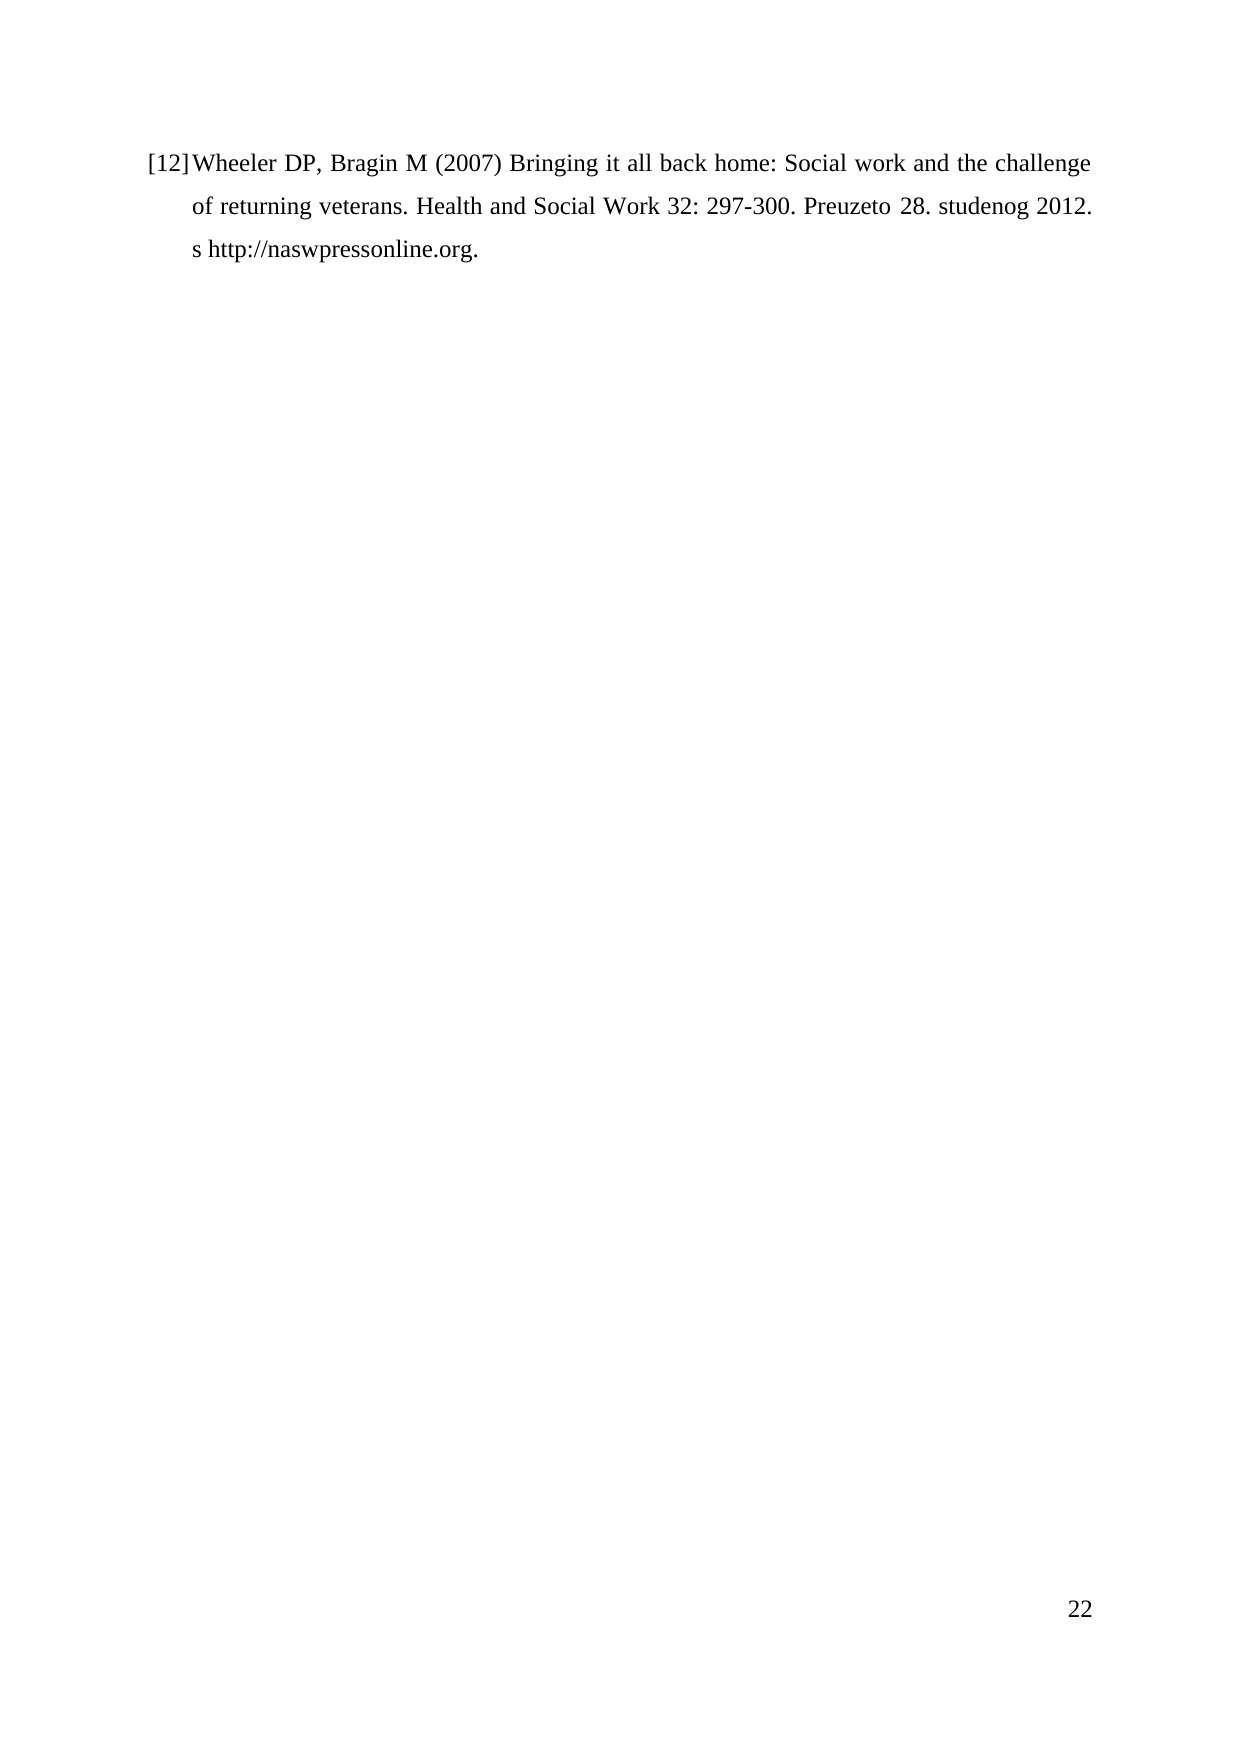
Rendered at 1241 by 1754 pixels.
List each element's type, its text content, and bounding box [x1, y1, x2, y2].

list Wheeler DP, Bragin M (2007) Bringing it all back home: Social work and the challenge of returning veterans. Health and Social Work 32: 297-300. Preuzeto 28. studenog 2012. s http://naswpressonline.org. [148, 148, 1093, 263]
